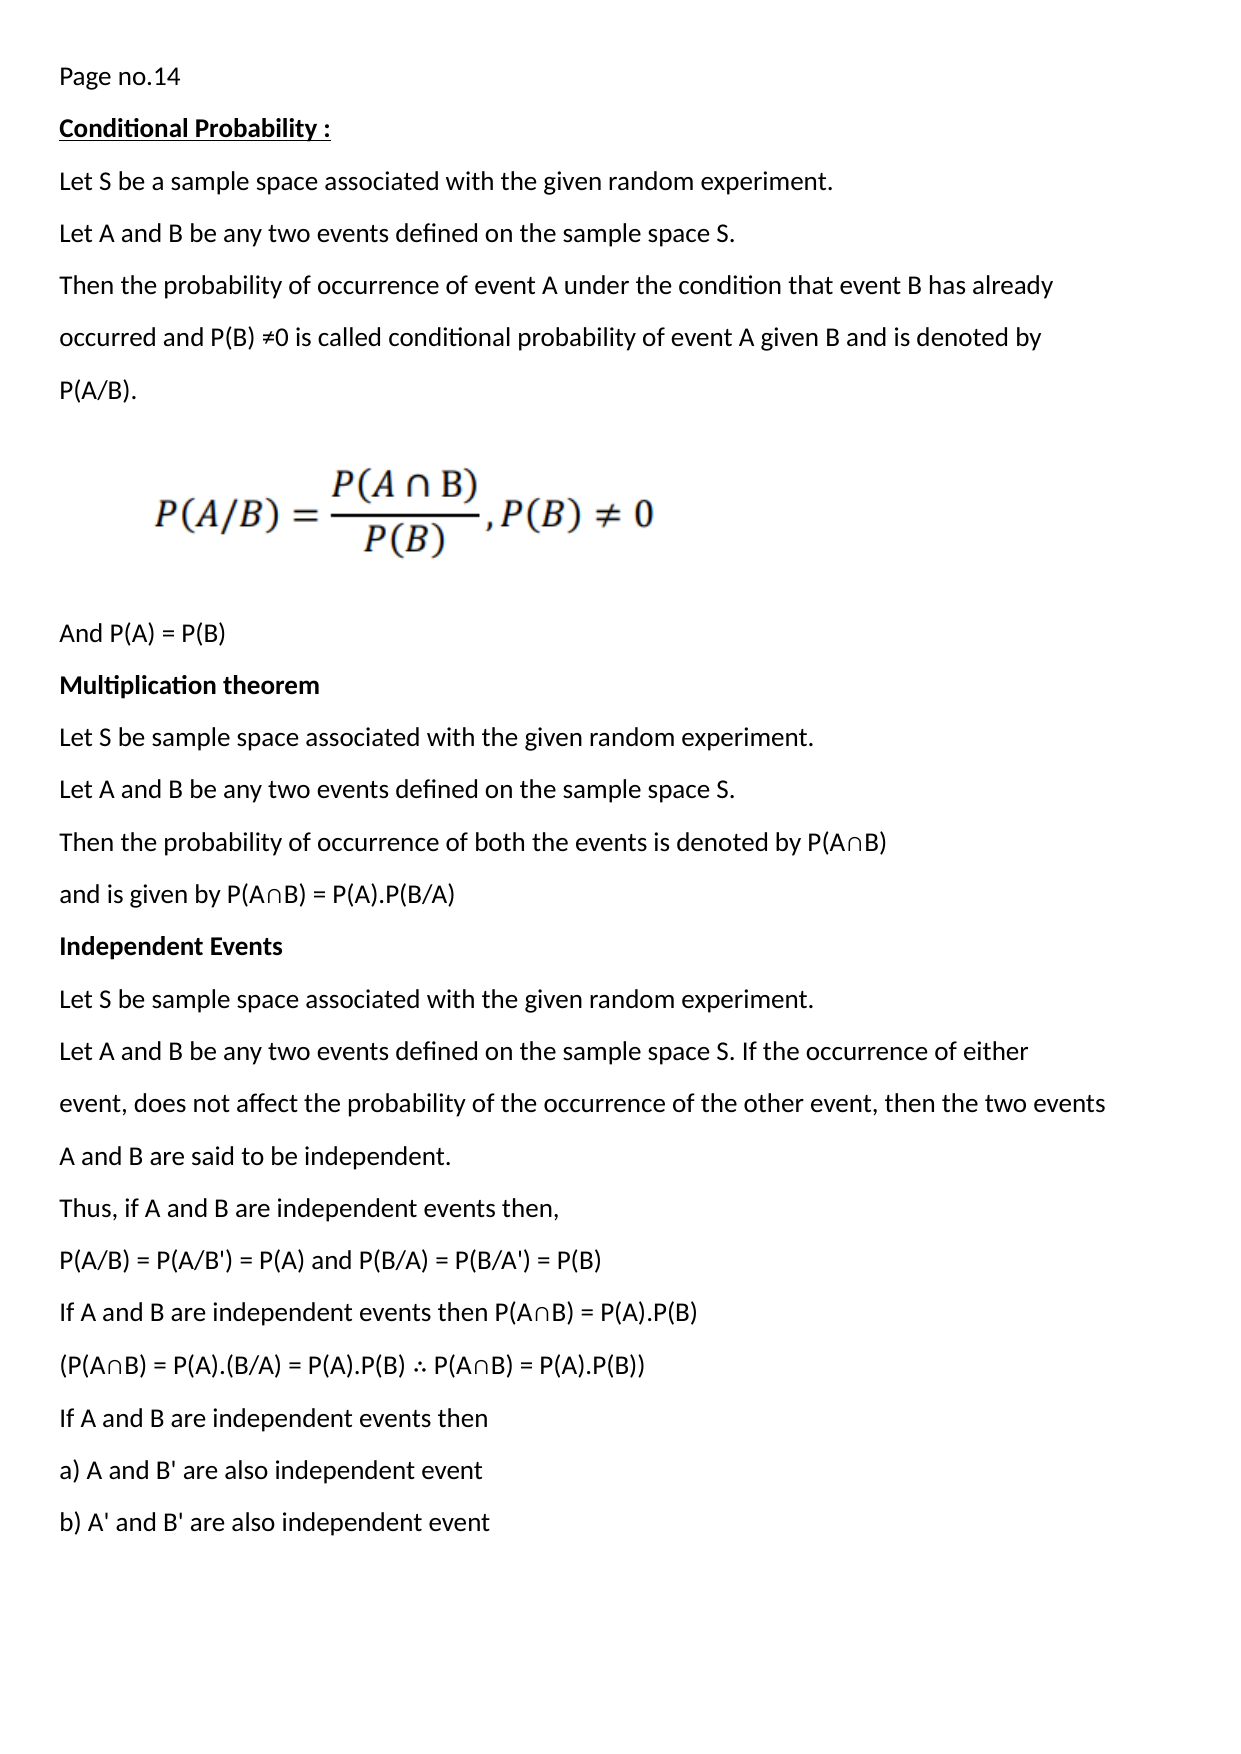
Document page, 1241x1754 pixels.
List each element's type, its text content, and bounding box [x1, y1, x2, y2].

text a) A and B' are also independent event [59, 1453, 1181, 1486]
picture [59, 425, 716, 597]
text Let S be sample space associated with the given random experiment. [59, 720, 1181, 753]
text P(A/B) = P(A/B') = P(A) and P(B/A) = P(B/A') = P(B) [59, 1243, 1181, 1276]
text Let A and B be any two events defined on the sample space S. [59, 773, 1181, 806]
text A and B are said to be independent. [59, 1139, 1181, 1172]
text And P(A) = P(B) [59, 616, 1181, 649]
text event, does not affect the probability of the occurrence of the other event, then the two events [59, 1086, 1181, 1119]
text Let A and B be any two events defined on the sample space S. [59, 216, 1181, 249]
text If A and B are independent events then P(A∩B) = P(A).P(B) [59, 1296, 1181, 1329]
text Let S be a sample space associated with the given random experiment. [59, 164, 1181, 197]
text b) A' and B' are also independent event [59, 1505, 1181, 1538]
text Let S be sample space associated with the given random experiment. [59, 982, 1181, 1015]
text Let A and B be any two events defined on the sample space S. If the occurrence of either [59, 1034, 1181, 1067]
text P(A/B). [59, 373, 1181, 406]
text Then the probability of occurrence of event A under the condition that event B has already [59, 268, 1181, 301]
text and is given by P(A∩B) = P(A).P(B/A) [59, 877, 1181, 910]
text (P(A∩B) = P(A).(B/A) = P(A).P(B) ∴ P(A∩B) = P(A).P(B)) [59, 1348, 1181, 1382]
text Then the probability of occurrence of both the events is denoted by P(A∩B) [59, 825, 1181, 858]
text Independent Events [59, 929, 1181, 963]
text If A and B are independent events then [59, 1401, 1181, 1434]
text Conditional Probability : [59, 111, 1181, 144]
text Multiplication theorem [59, 668, 1181, 701]
text Page no.14 [59, 59, 1181, 92]
text occurred and P(B) ≠0 is called conditional probability of event A given B and is denoted by [59, 321, 1181, 353]
text Thus, if A and B are independent events then, [59, 1191, 1181, 1224]
